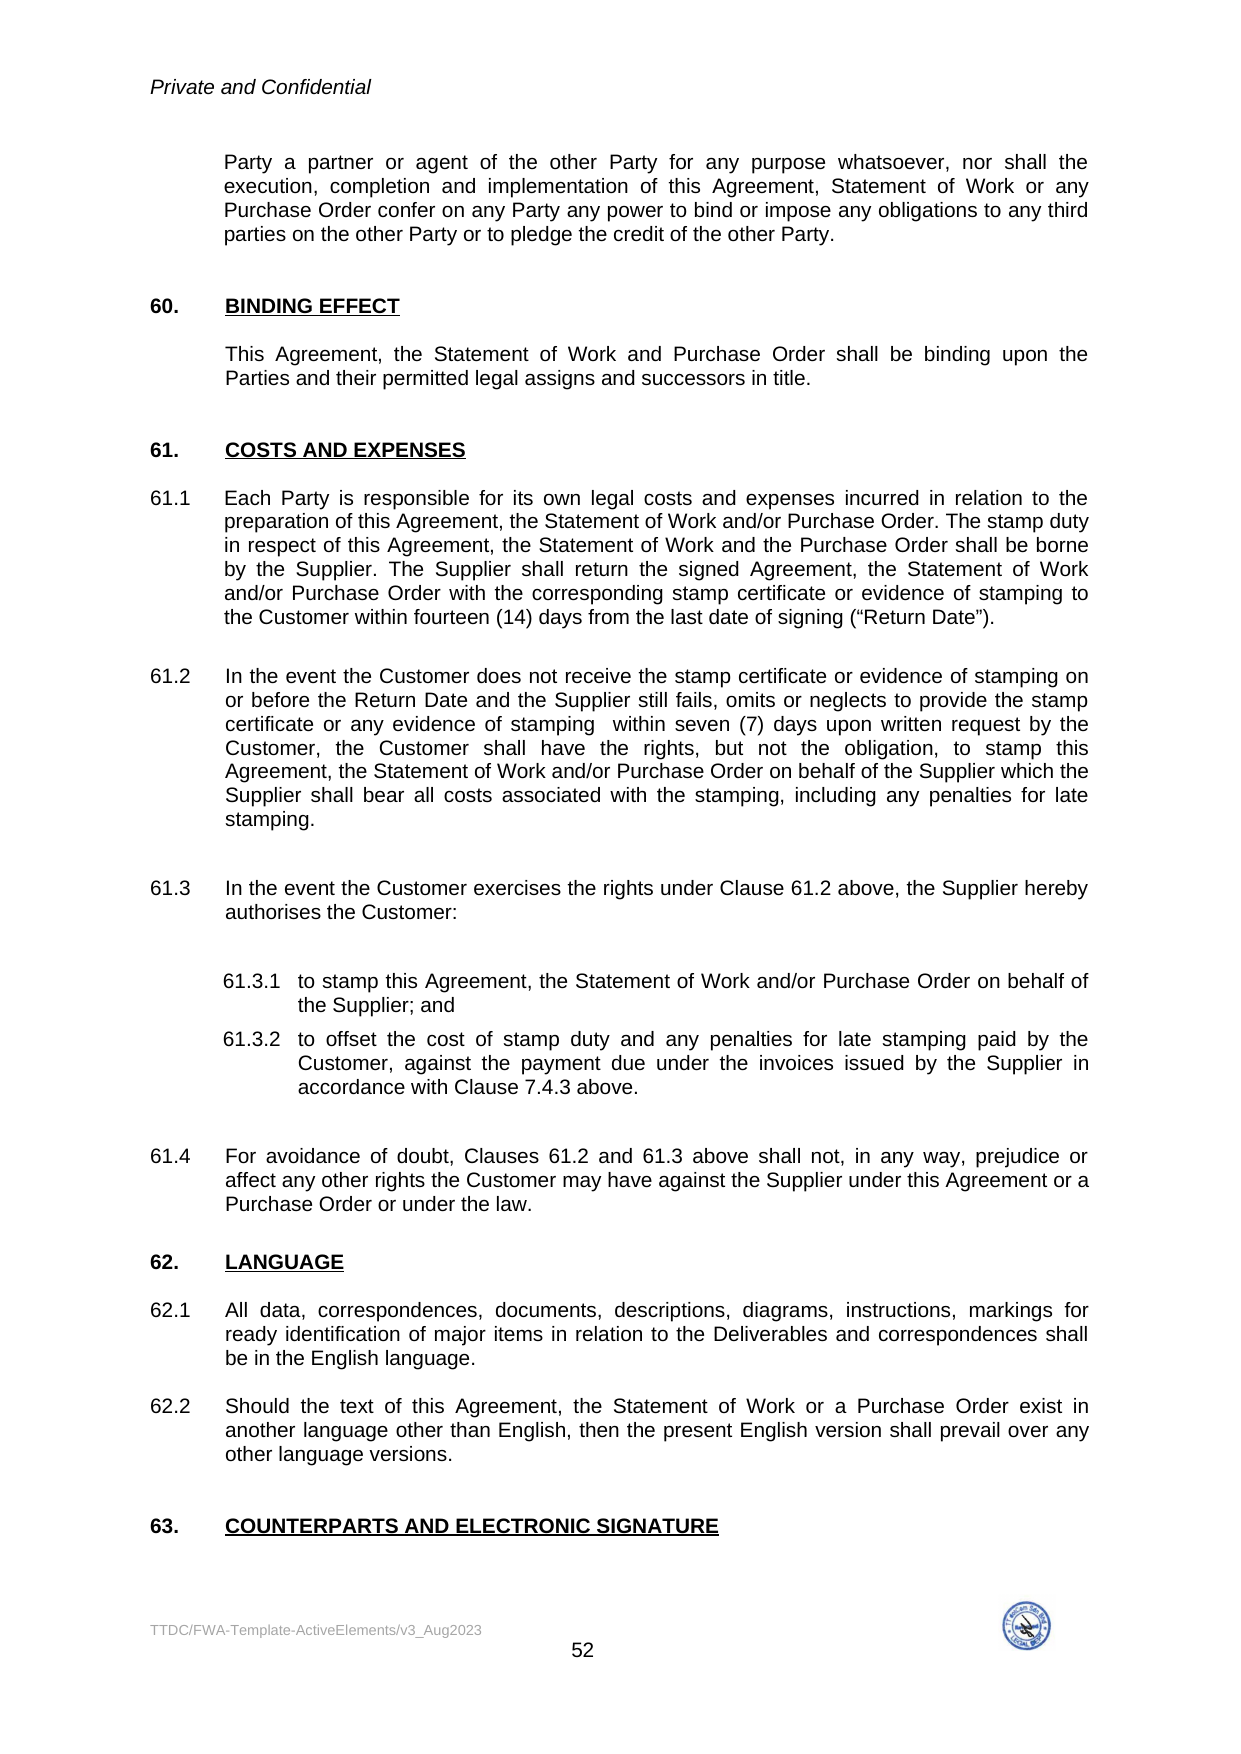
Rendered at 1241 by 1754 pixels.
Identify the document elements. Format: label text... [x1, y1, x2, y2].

text 61.3.2 to offset the cost of stamp duty and any penalties for late stamping paid by the Customer, against the payment due under the invoices issued by the Supplier in accordance with Clause 7.4.3 above. [223, 1027, 1090, 1099]
subtitle 63. COUNTERPARTS AND ELECTRONIC SIGNATURE [150, 1513, 1090, 1537]
text 61.1 Each Party is responsible for its own legal costs and expenses incurred in relation to the preparation of this Agreement, the Statement of Work and/or Purchase Order. The stamp duty in respect of this Agreement, the Statement of Work and the Purchase Order shall be borne by the Supplier. The Supplier shall return the signed Agreement, the Statement of Work and/or Purchase Order with the corresponding stamp certificate or evidence of stamping to the Customer within fourteen (14) days from the last date of signing (“Return Date”). [150, 485, 1090, 629]
text 62.1 All data, correspondences, documents, descriptions, diagrams, instructions, markings for ready identification of major items in relation to the Deliverables and correspondences shall be in the English language. [150, 1298, 1090, 1370]
subtitle 61. COSTS AND EXPENSES [150, 437, 1090, 461]
text 61.2 In the event the Customer does not receive the stamp certificate or evidence of stamping on or before the Return Date and the Supplier still fails, omits or neglects to provide the stamp certificate or any evidence of stamping within seven (7) days upon written request by the Customer, the Customer shall have the rights, but not the obligation, to stamp this Agreement, the Statement of Work and/or Purchase Order on behalf of the Supplier which the Supplier shall bear all costs associated with the stamping, including any penalties for late stamping. [150, 663, 1090, 831]
text 61.3.1 to stamp this Agreement, the Statement of Work and/or Purchase Order on behalf of the Supplier; and [223, 969, 1090, 1017]
picture [999, 1595, 1056, 1651]
subtitle 60. BINDING EFFECT [150, 294, 1090, 318]
subtitle 62. LANGUAGE [150, 1250, 1090, 1274]
text 61.3 In the event the Customer exercises the rights under Clause 61.2 above, the Supplier hereby authorises the Customer: [150, 876, 1090, 924]
text 62.2 Should the text of this Agreement, the Statement of Work or a Purchase Order exist in another language other than English, then the present English version shall prevail over any other language versions. [150, 1394, 1090, 1466]
text This Agreement, the Statement of Work and Purchase Order shall be binding upon the Parties and their permitted legal assigns and successors in title. [225, 342, 1090, 389]
text 61.4 For avoidance of doubt, Clauses 61.2 and 61.3 above shall not, in any way, prejudice or affect any other rights the Customer may have against the Supplier under this Agreement or a Purchase Order or under the law. [150, 1144, 1090, 1216]
